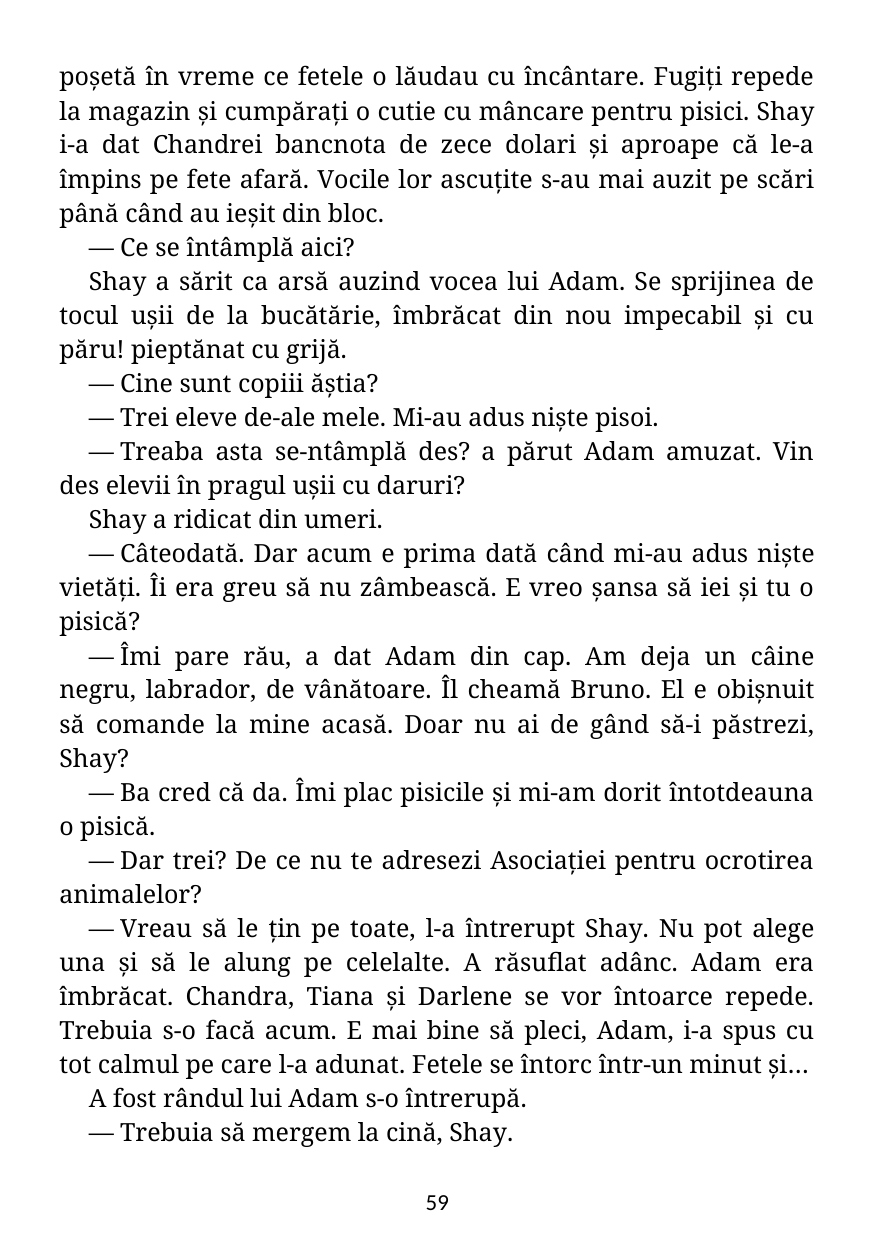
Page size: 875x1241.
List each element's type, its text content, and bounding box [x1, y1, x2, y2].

text — Cine sunt copiii ăştia? [59, 366, 815, 400]
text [59, 59, 815, 229]
text — Trei eleve de-ale mele. Mi-au adus nişte pisoi. [59, 400, 815, 434]
text Shay a sărit ca arsă auzind vocea lui Adam. Se sprijinea de tocul uşii de la bucătărie, îmbrăcat din nou impecabil şi cu păru! pieptănat cu grijă. [59, 263, 815, 366]
text — Câteodată. Dar acum e prima dată când mi-au adus nişte vietăţi. Îi era greu să nu zâmbească. E vreo şansa să iei şi tu o pisică? [59, 536, 815, 638]
text — Trebuia să mergem la cină, Shay. [59, 1115, 815, 1149]
text — Vreau să le ţin pe toate, l-a întrerupt Shay. Nu pot alege una şi să le alung pe celelalte. A răsuflat adânc. Adam era îmbrăcat. Chandra, Tiana şi Darlene se vor întoarce repede. Trebuia s-o facă acum. E mai bine să pleci, Adam, i-a spus cu tot calmul pe care l-a adunat. Fetele se întorc într-un minut şi… [59, 911, 815, 1081]
text A fost rândul lui Adam s-o întrerupă. [59, 1081, 815, 1115]
text — Dar trei? De ce nu te adresezi Asociaţiei pentru ocrotirea animalelor? [59, 842, 815, 911]
text — Îmi pare rău, a dat Adam din cap. Am deja un câine negru, labrador, de vânătoare. Îl cheamă Bruno. El e obişnuit să comande la mine acasă. Doar nu ai de gând să-i păstrezi, Shay? [59, 638, 815, 774]
text Shay a ridicat din umeri. [59, 502, 815, 536]
text — Ce se întâmplă aici? [59, 229, 815, 263]
text — Ba cred că da. Îmi plac pisicile şi mi-am dorit întotdeauna o pisică. [59, 774, 815, 842]
text — Treaba asta se-ntâmplă des? a părut Adam amuzat. Vin des elevii în pragul uşii cu daruri? [59, 434, 815, 502]
